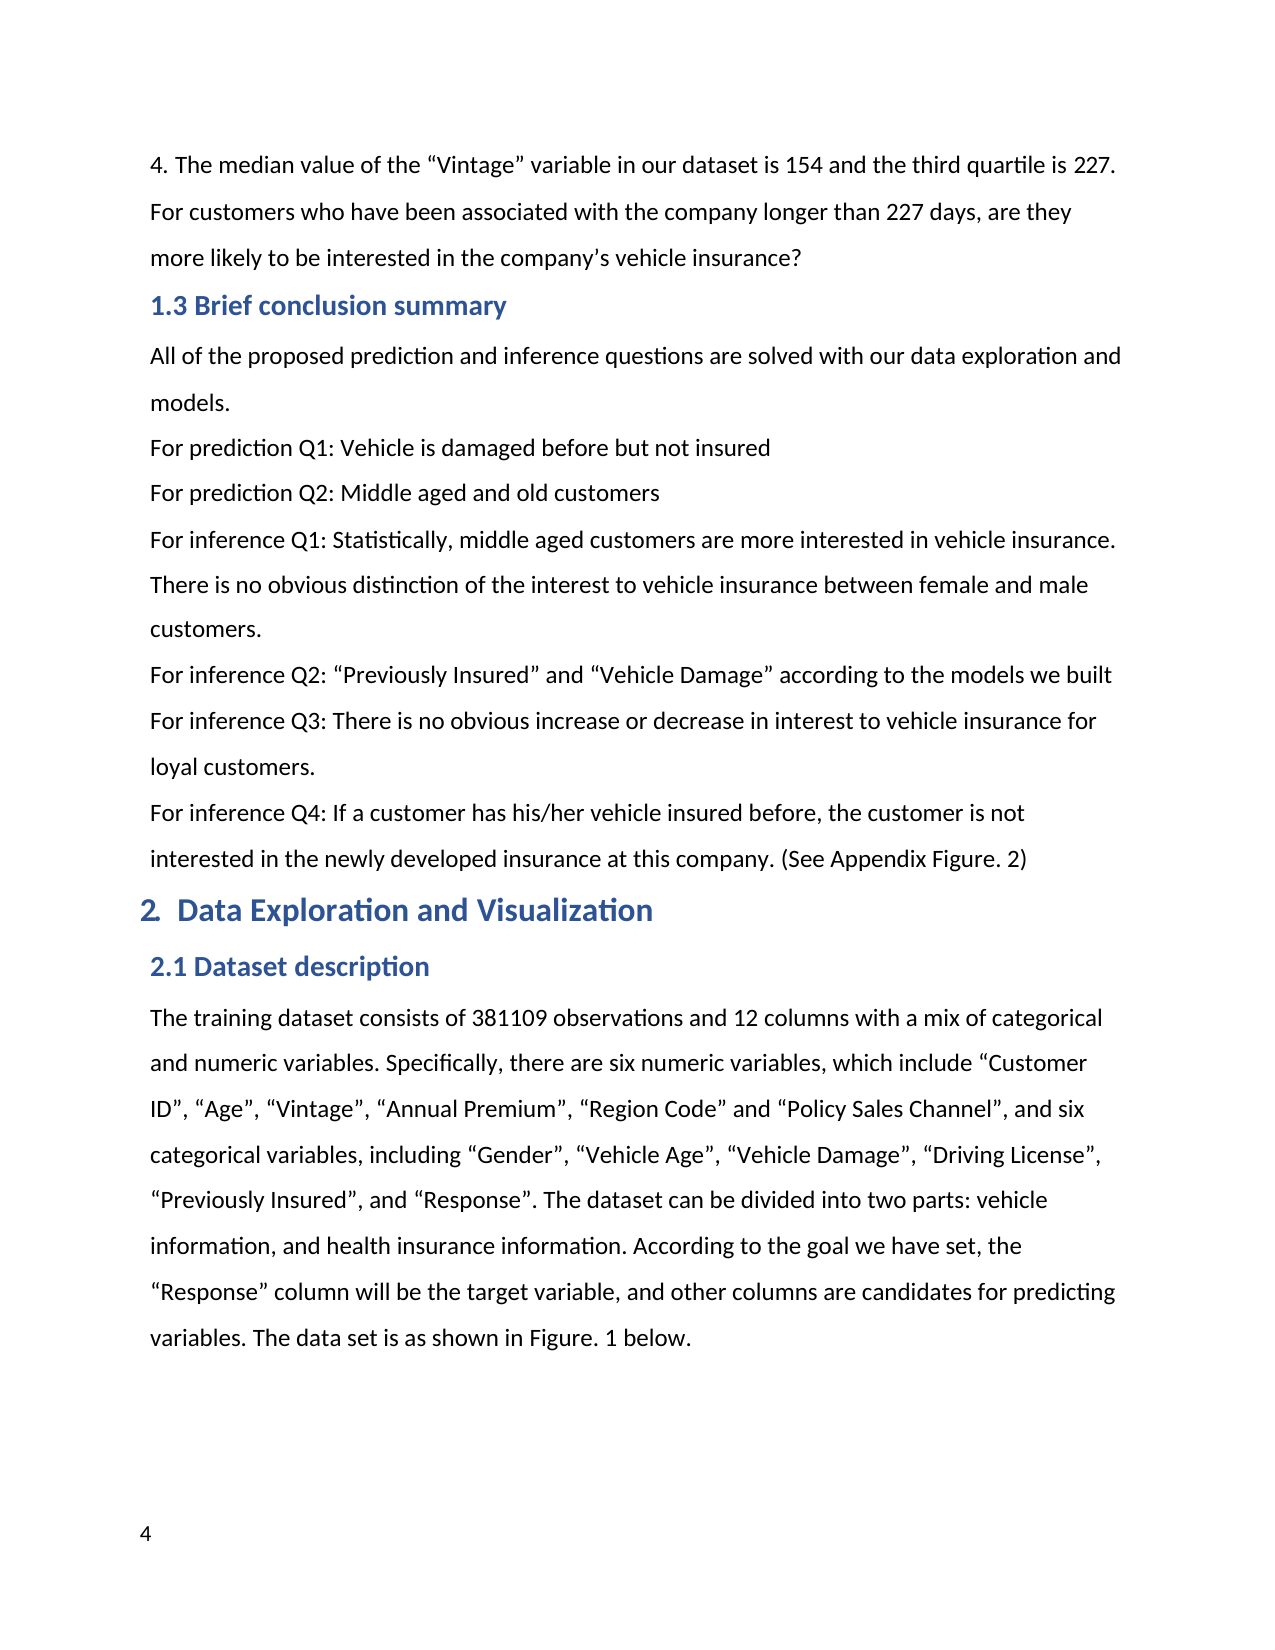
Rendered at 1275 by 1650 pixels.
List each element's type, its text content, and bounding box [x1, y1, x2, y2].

subtitle Dataset description [150, 948, 1192, 983]
text For prediction Q2: Middle aged and old customers [150, 477, 1192, 508]
text For prediction Q1: Vehicle is damaged before but not insured [150, 433, 1192, 462]
text All of the proposed prediction and inference questions are solved with our data exploration and models. [150, 340, 1125, 417]
list The median value of the “Vintage” variable in our dataset is 154 and the third quartile is 227. For customers who have been associated with the company longer than 227 days, are they more likely to be interested in the company’s vehicle insurance? [150, 149, 1118, 272]
text The training dataset consists of 381109 observations and 12 columns with a mix of categorical and numeric variables. Specifically, there are six numeric variables, which include “Customer ID”, “Age”, “Vintage”, “Annual Premium”, “Region Code” and “Policy Sales Channel”, and six categorical variables, including “Gender”, “Vehicle Age”, “Vehicle Damage”, “Driving License”, “Previously Insured”, and “Response”. The dataset can be divided into two parts: vehicle information, and health insurance information. According to the goal we have set, the “Response” column will be the target variable, and other columns are candidates for predicting variables. The data set is as shown in Figure. 1 below. [150, 1002, 1118, 1352]
text For inference Q1: Statistically, middle aged customers are more interested in vehicle insurance. There is no obvious distinction of the interest to vehicle insurance between female and male customers. [150, 524, 1120, 644]
subtitle Brief conclusion summary [150, 288, 1192, 322]
text For inference Q4: If a customer has his/her vehicle insured before, the customer is not interested in the newly developed insurance at this company. (See Appendix Figure. 2) [150, 797, 1030, 874]
subtitle Data Exploration and Visualization [139, 890, 1192, 929]
text For inference Q2: “Previously Insured” and “Vehicle Damage” according to the models we built For inference Q3: There is no obvious increase or decrease in interest to vehicle insurance for loyal customers. [150, 659, 1115, 781]
